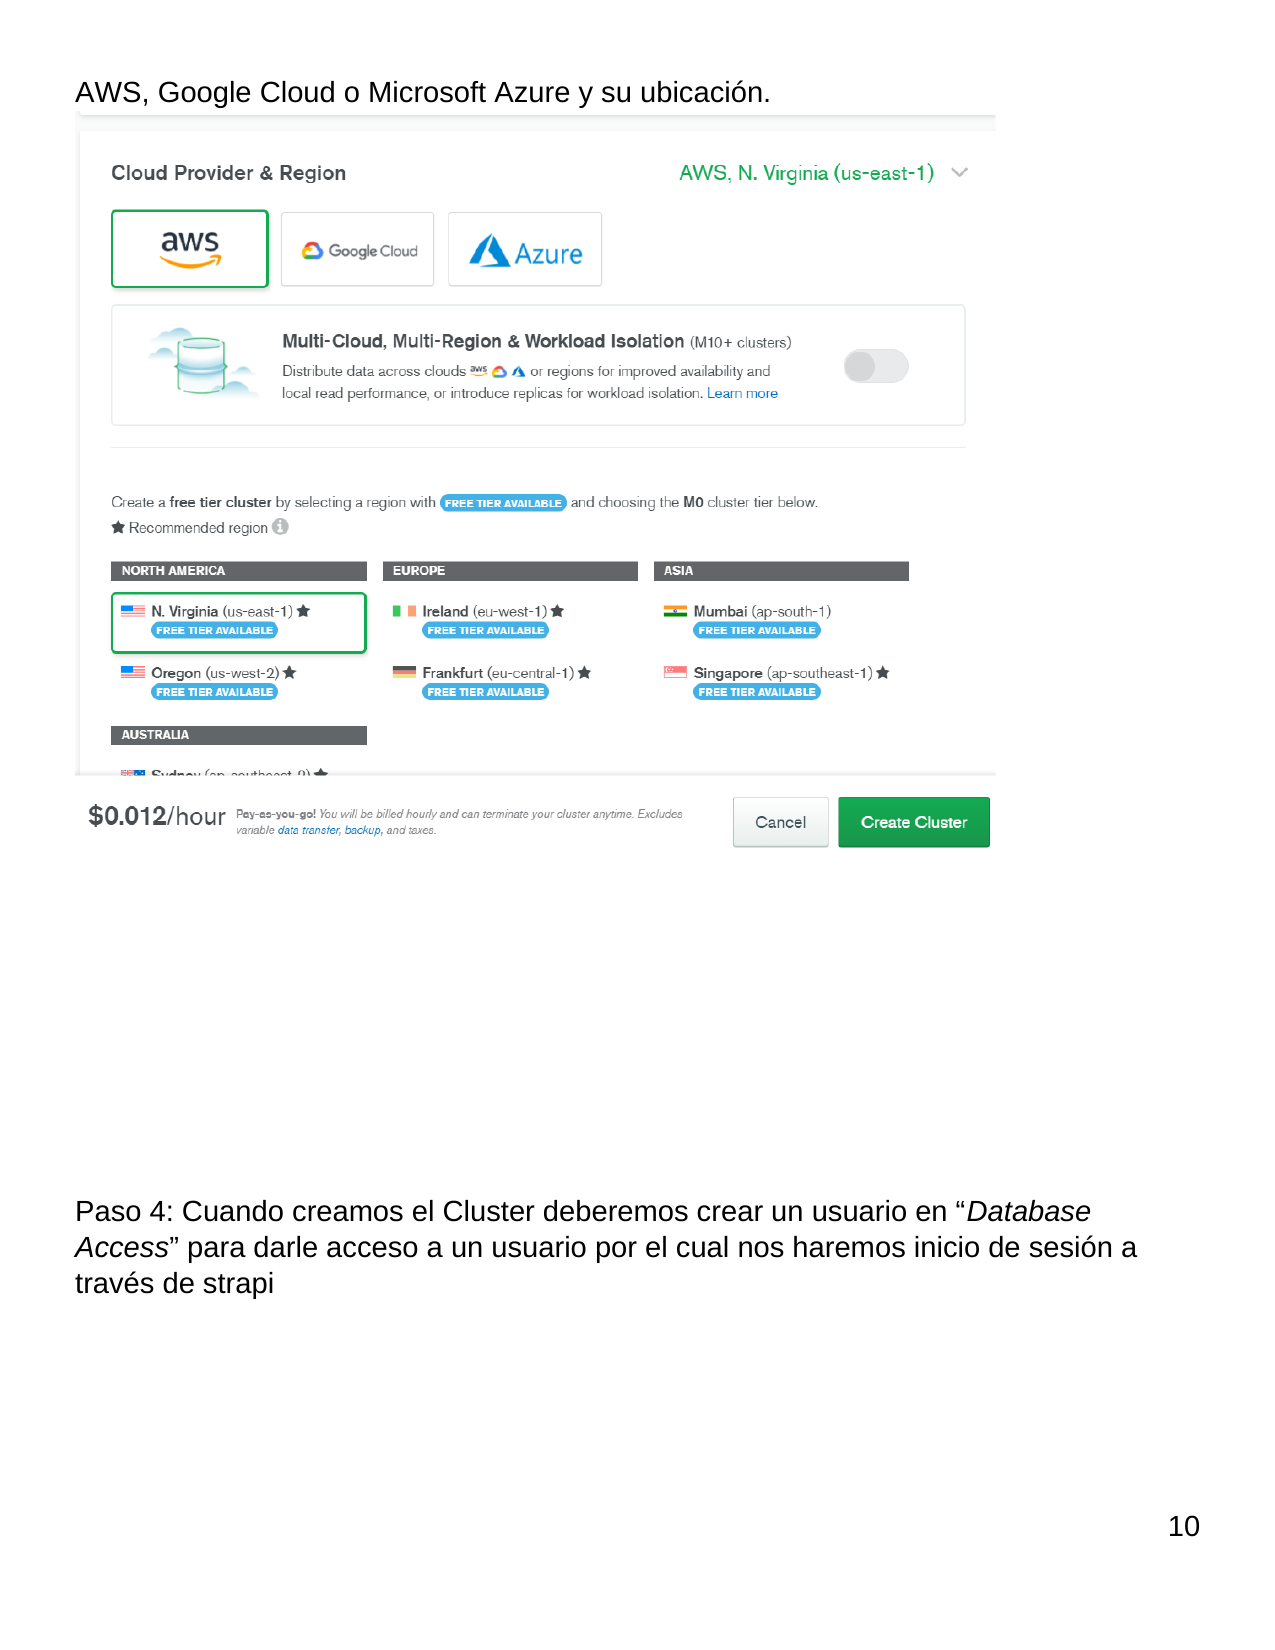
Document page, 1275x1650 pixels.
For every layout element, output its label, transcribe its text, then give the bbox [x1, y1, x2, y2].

text Paso 4: Cuando creamos el Cluster deberemos crear un usuario en “Database Access” para darle acceso a un usuario por el cual nos haremos inicio de sesión a través de strapi [75, 1194, 1200, 1299]
picture [75, 111, 996, 858]
